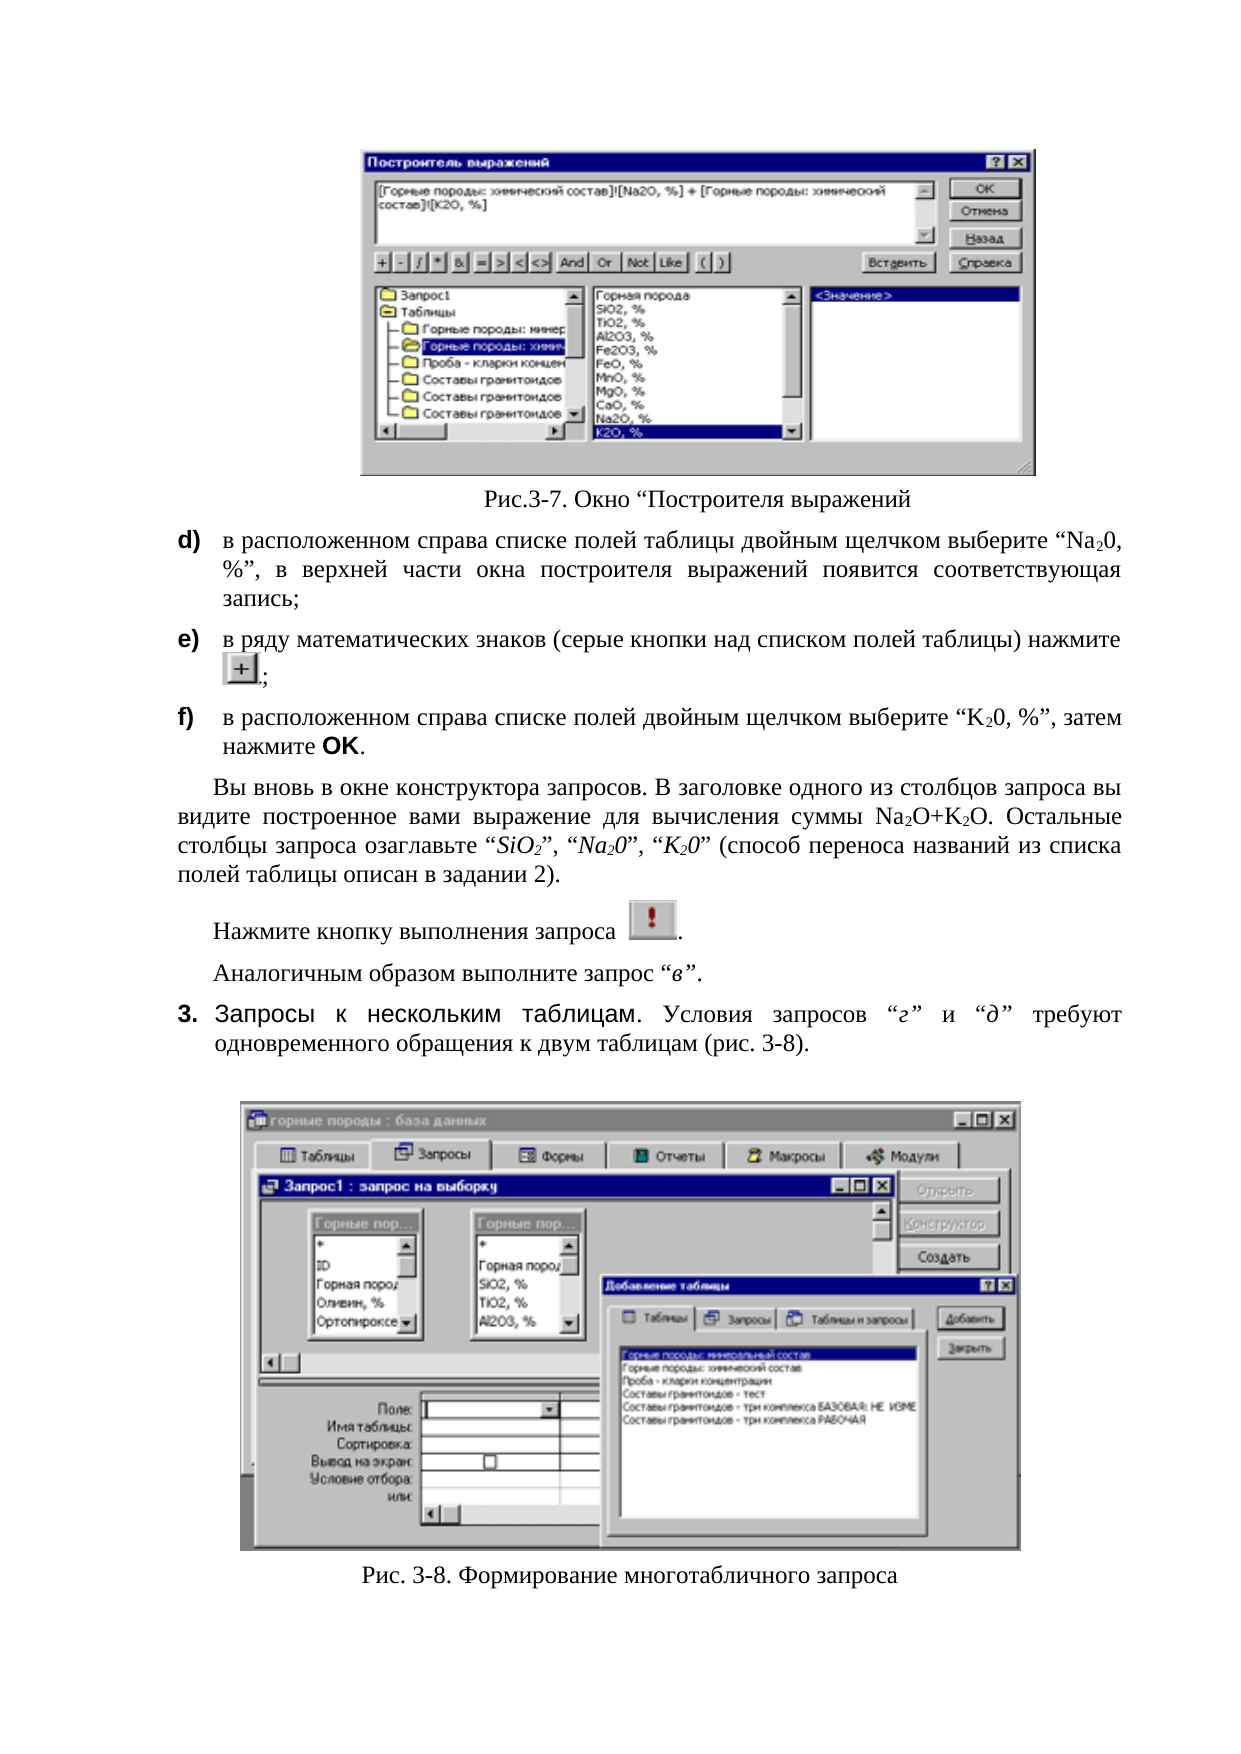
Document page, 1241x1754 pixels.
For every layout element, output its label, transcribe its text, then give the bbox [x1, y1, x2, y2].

list Запросы к нескольким таблицам. Условия запросов “г” и “д” требуют одновременного обращения к двум таблицам (рис. 3-8). [177, 999, 1122, 1056]
picture [240, 1101, 1021, 1551]
text Аналогичным образом выполните запрос “в”. [177, 958, 1122, 986]
picture [628, 900, 677, 940]
text Нажмите кнопку выполнения запроса . [177, 900, 1122, 945]
text Вы вновь в окне конструктора запросов. В заголовке одного из столбцов запроса вы видите построенное вами выражение для вычисления суммы Na2O+K2O. Остальные столбцы запроса озаглавьте “SiO2”, “Na20”, “K20” (способ переноса названий из списка полей таблицы описан в задании 2). [177, 772, 1122, 887]
picture [222, 652, 262, 685]
list в расположенном справа списке полей таблицы двойным щелчком выберите “Na20, %”, в верхней части окна построителя выражений появится соответствующая запись; [177, 148, 1122, 612]
list в расположенном справа списке полей двойным щелчком выберите “K20, %”, затем нажмите OK. [177, 702, 1122, 760]
list в ряду математических знаков (серые кнопки над списком полей таблицы) нажмите ; [177, 624, 1122, 690]
